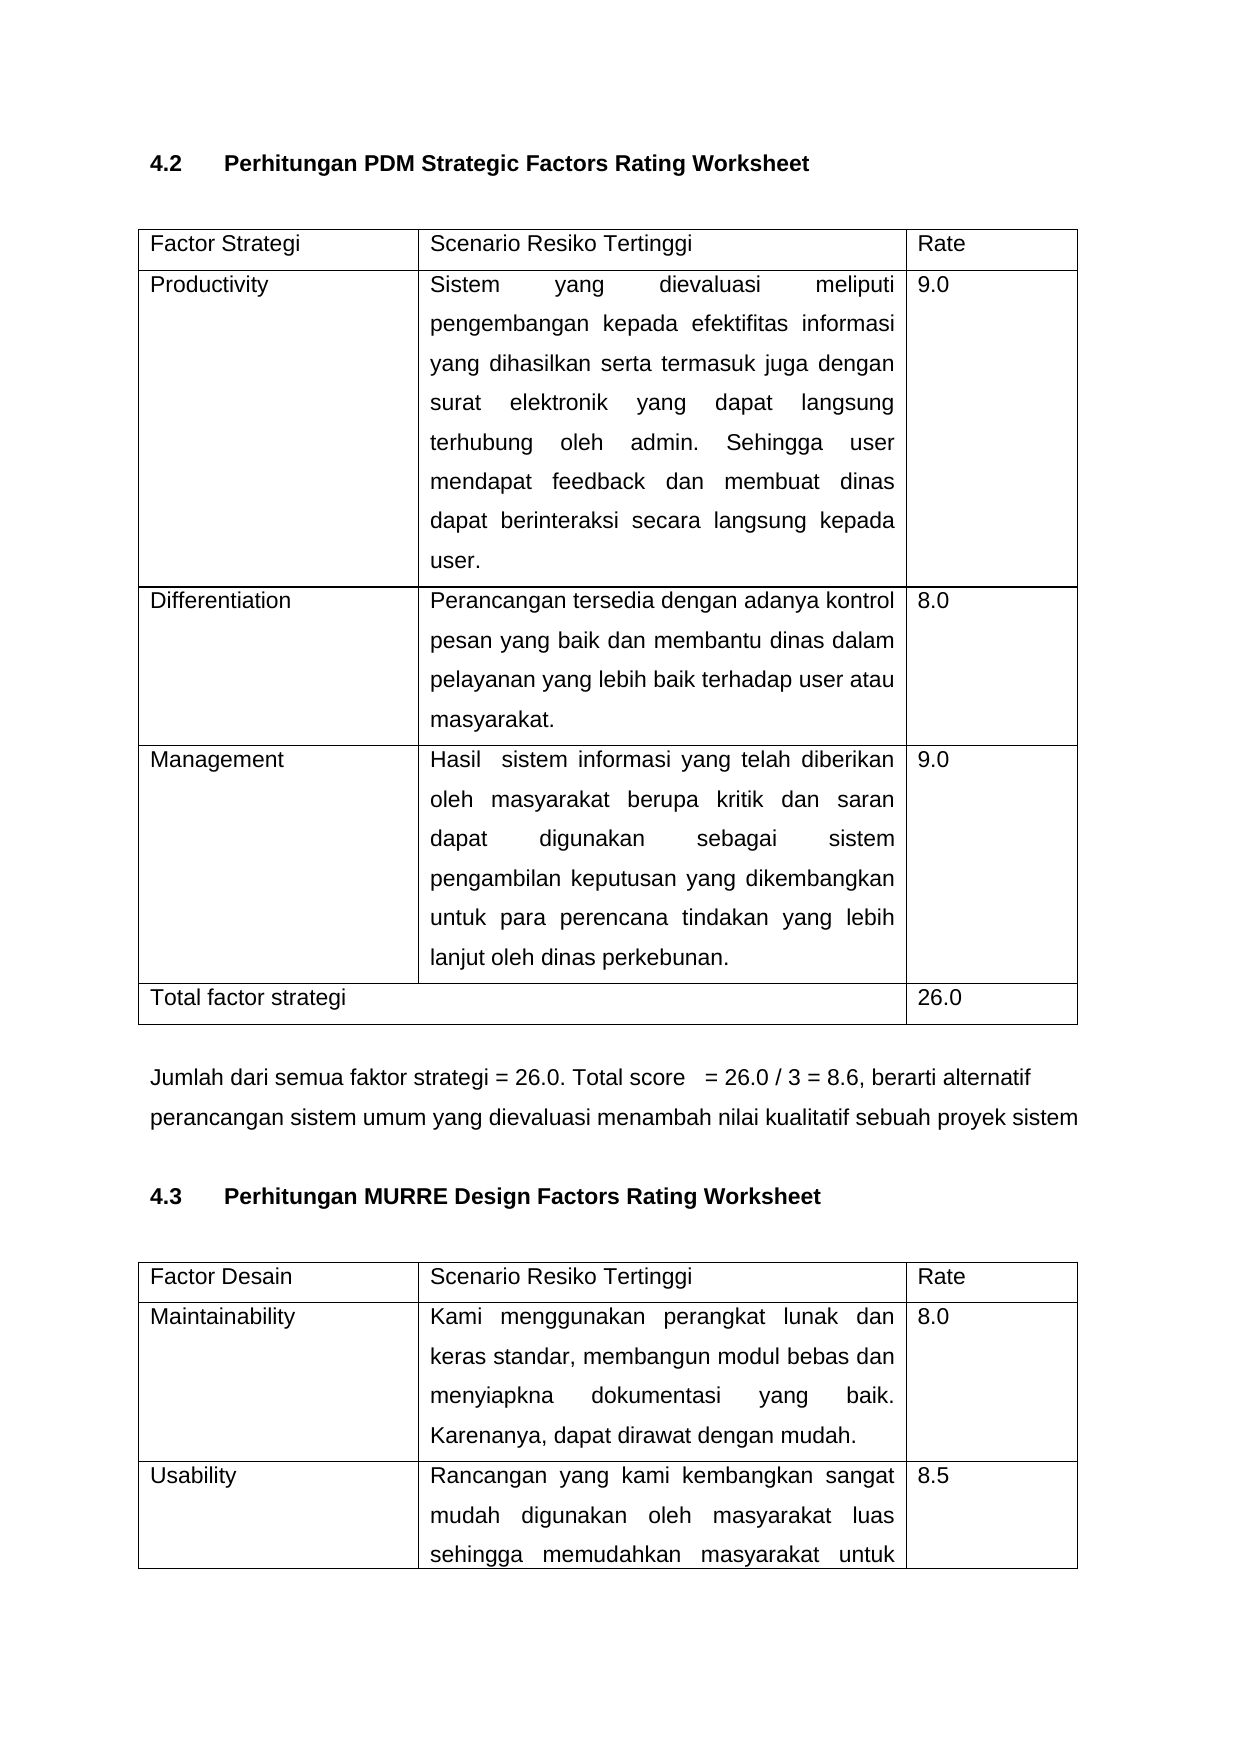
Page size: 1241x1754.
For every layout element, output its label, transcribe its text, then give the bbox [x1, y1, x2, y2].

table_cell 9.0 [907, 746, 1077, 983]
table_cell 9.0 [907, 271, 1077, 586]
table_cell Sistem yang dievaluasi meliputi pengembangan kepada efektifitas informasi yang dihasilkan serta termasuk juga dengan surat elektronik yang dapat langsung terhubung oleh admin. Sehingga user mendapat feedback dan membuat dinas dapat berinteraksi secara langsung kepada user. [419, 271, 906, 586]
table_cell Usability [139, 1462, 418, 1567]
table_cell Management [139, 746, 418, 983]
text Jumlah dari semua faktor strategi = 26.0. Total score = 26.0 / 3 = 8.6, berarti alternatif perancangan sistem umum yang dievaluasi menambah nilai kualitatif sebuah proyek sistem [150, 1064, 1090, 1130]
table_header Scenario Resiko Tertinggi [419, 230, 906, 269]
table_cell Kami menggunakan perangkat lunak dan keras standar, membangun modul bebas dan menyiapkna dokumentasi yang baik. Karenanya, dapat dirawat dengan mudah. [419, 1303, 906, 1461]
table_cell 26.0 [907, 984, 1077, 1024]
table_cell Perancangan tersedia dengan adanya kontrol pesan yang baik dan membantu dinas dalam pelayanan yang lebih baik terhadap user atau masyarakat. [419, 588, 906, 745]
table_header Rate [907, 1263, 1077, 1302]
table_cell Hasil sistem informasi yang telah diberikan oleh masyarakat berupa kritik dan saran dapat digunakan sebagai sistem pengambilan keputusan yang dikembangkan untuk para perencana tindakan yang lebih lanjut oleh dinas perkebunan. [419, 746, 906, 983]
table_header Factor Desain [139, 1263, 418, 1302]
table_cell Productivity [139, 271, 418, 586]
table_cell Total factor strategi [139, 984, 906, 1024]
table_cell Maintainability [139, 1303, 418, 1461]
table_cell 8.0 [907, 588, 1077, 745]
table_cell 8.5 [907, 1462, 1077, 1567]
table_cell 8.0 [907, 1303, 1077, 1461]
table_header Factor Strategi [139, 230, 418, 269]
table_header Scenario Resiko Tertinggi [419, 1263, 906, 1302]
table_cell Differentiation [139, 588, 418, 745]
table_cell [419, 1462, 906, 1567]
list Perhitungan MURRE Design Factors Rating Worksheet [150, 1183, 1090, 1209]
list Perhitungan PDM Strategic Factors Rating Worksheet [150, 150, 1090, 176]
table_header Rate [907, 230, 1077, 269]
